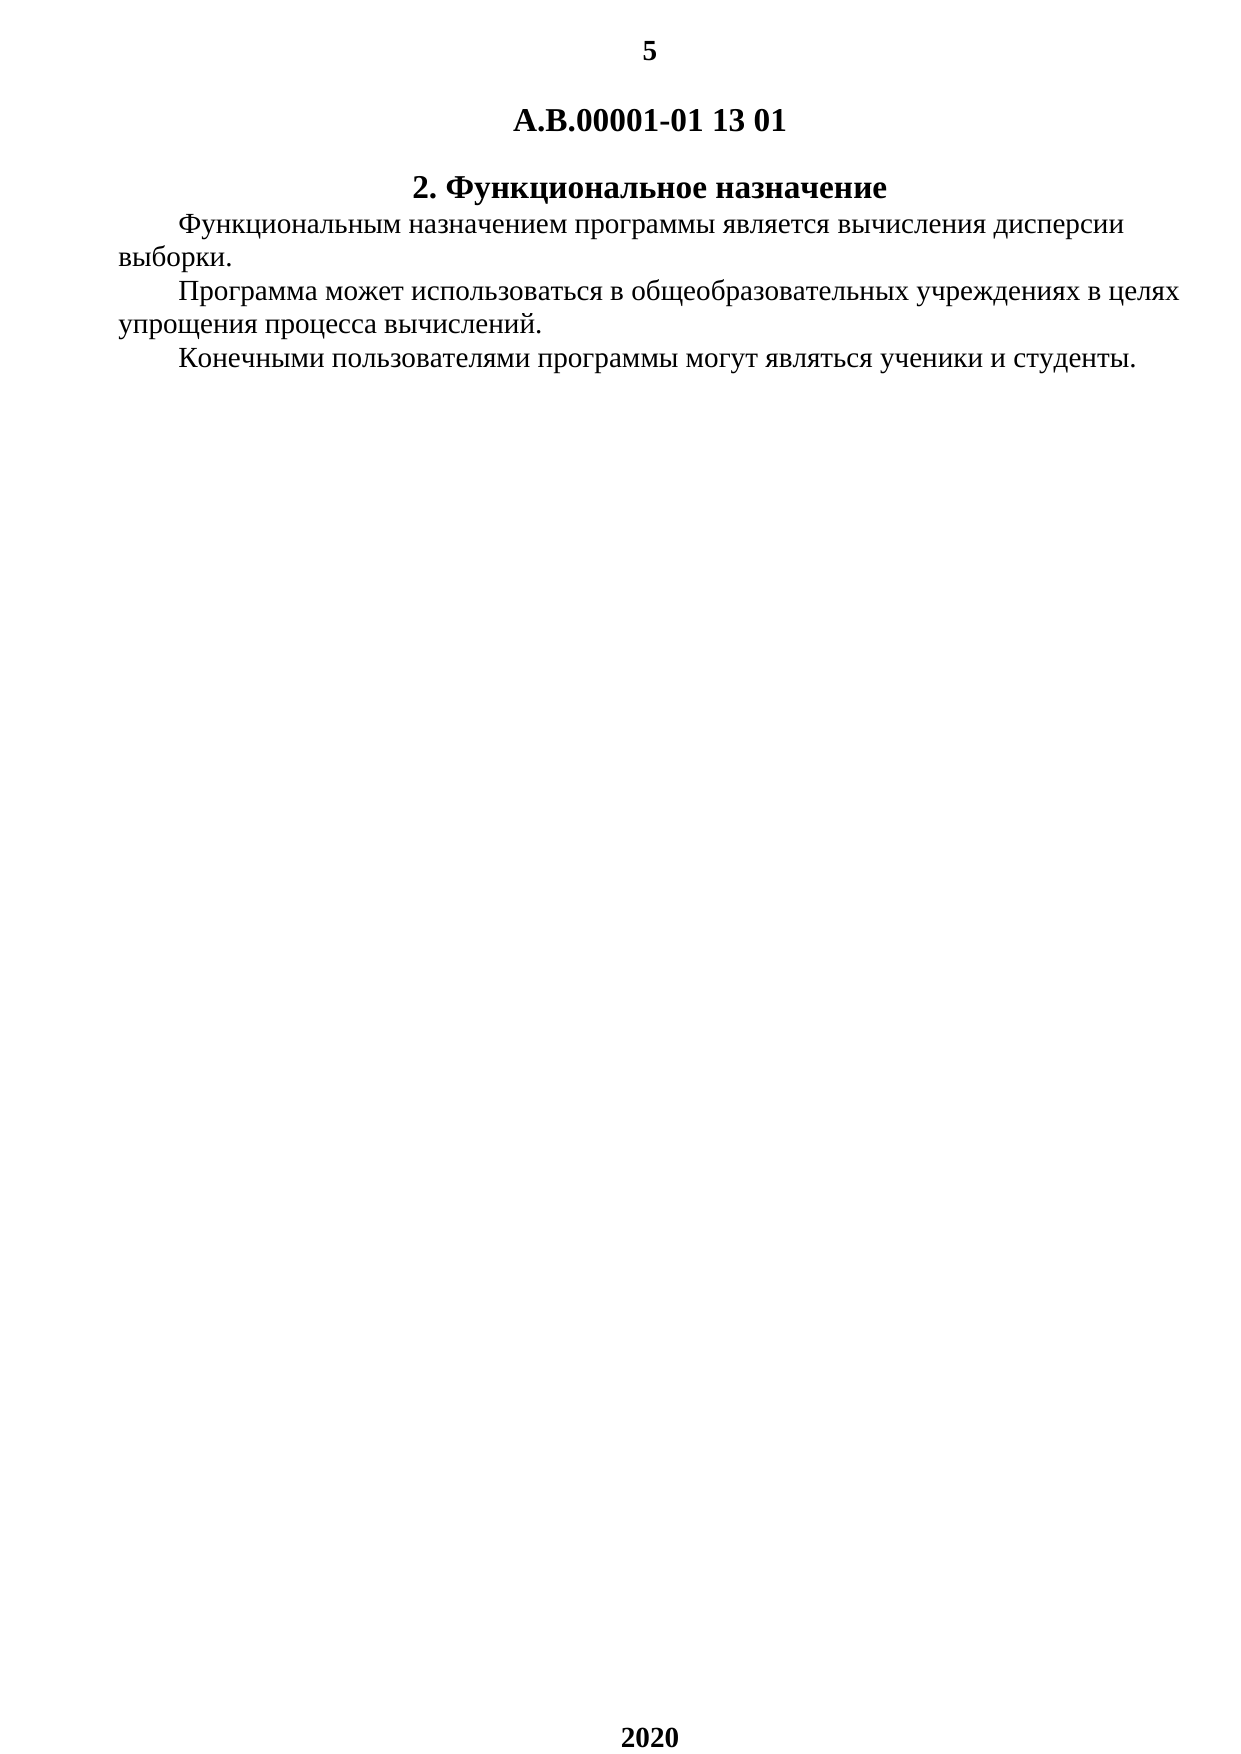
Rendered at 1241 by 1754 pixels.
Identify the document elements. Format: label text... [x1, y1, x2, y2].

text Функциональным назначением программы является вычисления дисперсии выборки. [118, 206, 1181, 273]
text Программа может использоваться в общеобразовательных учреждениях в целях упрощения процесса вычислений. [118, 273, 1181, 340]
text Конечными пользователями программы могут являться ученики и студенты. [118, 340, 1181, 374]
subtitle Функциональное назначение [118, 168, 1181, 206]
